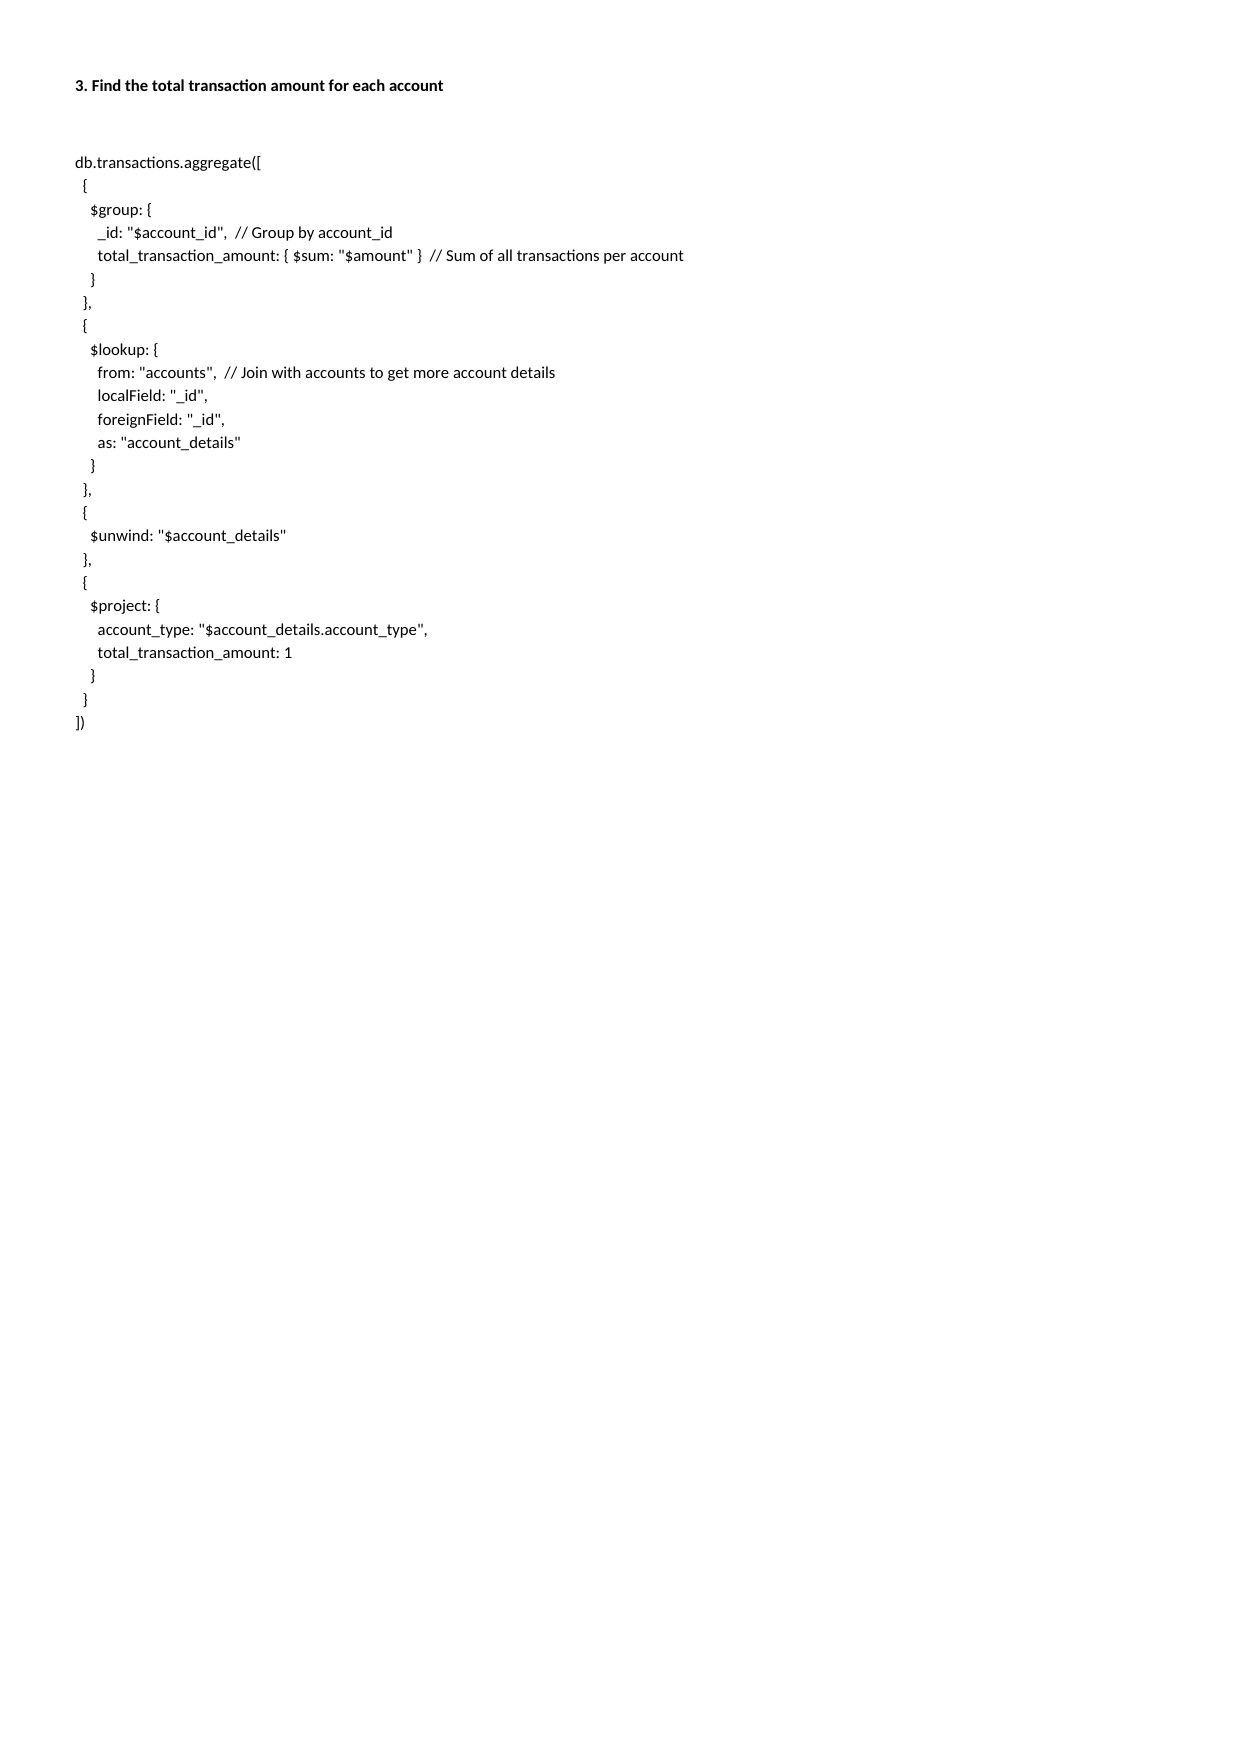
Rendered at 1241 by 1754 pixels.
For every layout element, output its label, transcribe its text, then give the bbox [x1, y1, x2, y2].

text }, [75, 549, 1165, 569]
text } [75, 269, 1165, 289]
text } [75, 689, 1165, 709]
text foreignField: "_id", [75, 409, 1165, 429]
text localField: "_id", [75, 385, 1165, 406]
text ]) [75, 712, 1165, 732]
text }, [75, 479, 1165, 499]
text { [75, 315, 1165, 336]
text 3. Find the total transaction amount for each account [75, 75, 1165, 95]
text total_transaction_amount: { $sum: "$amount" } // Sum of all transactions per account [75, 245, 1165, 266]
text }, [75, 292, 1165, 312]
text $project: { [75, 595, 1165, 616]
text _id: "$account_id", // Group by account_id [75, 222, 1165, 242]
text as: "account_details" [75, 432, 1165, 452]
text } [75, 455, 1165, 476]
text total_transaction_amount: 1 [75, 642, 1165, 662]
text $group: { [75, 199, 1165, 219]
text account_type: "$account_details.account_type", [75, 619, 1165, 639]
text } [75, 665, 1165, 686]
text { [75, 572, 1165, 592]
text { [75, 502, 1165, 522]
text $unwind: "$account_details" [75, 525, 1165, 546]
text db.transactions.aggregate([ [75, 152, 1165, 172]
text $lookup: { [75, 339, 1165, 359]
text from: "accounts", // Join with accounts to get more account details [75, 362, 1165, 382]
text { [75, 175, 1165, 196]
